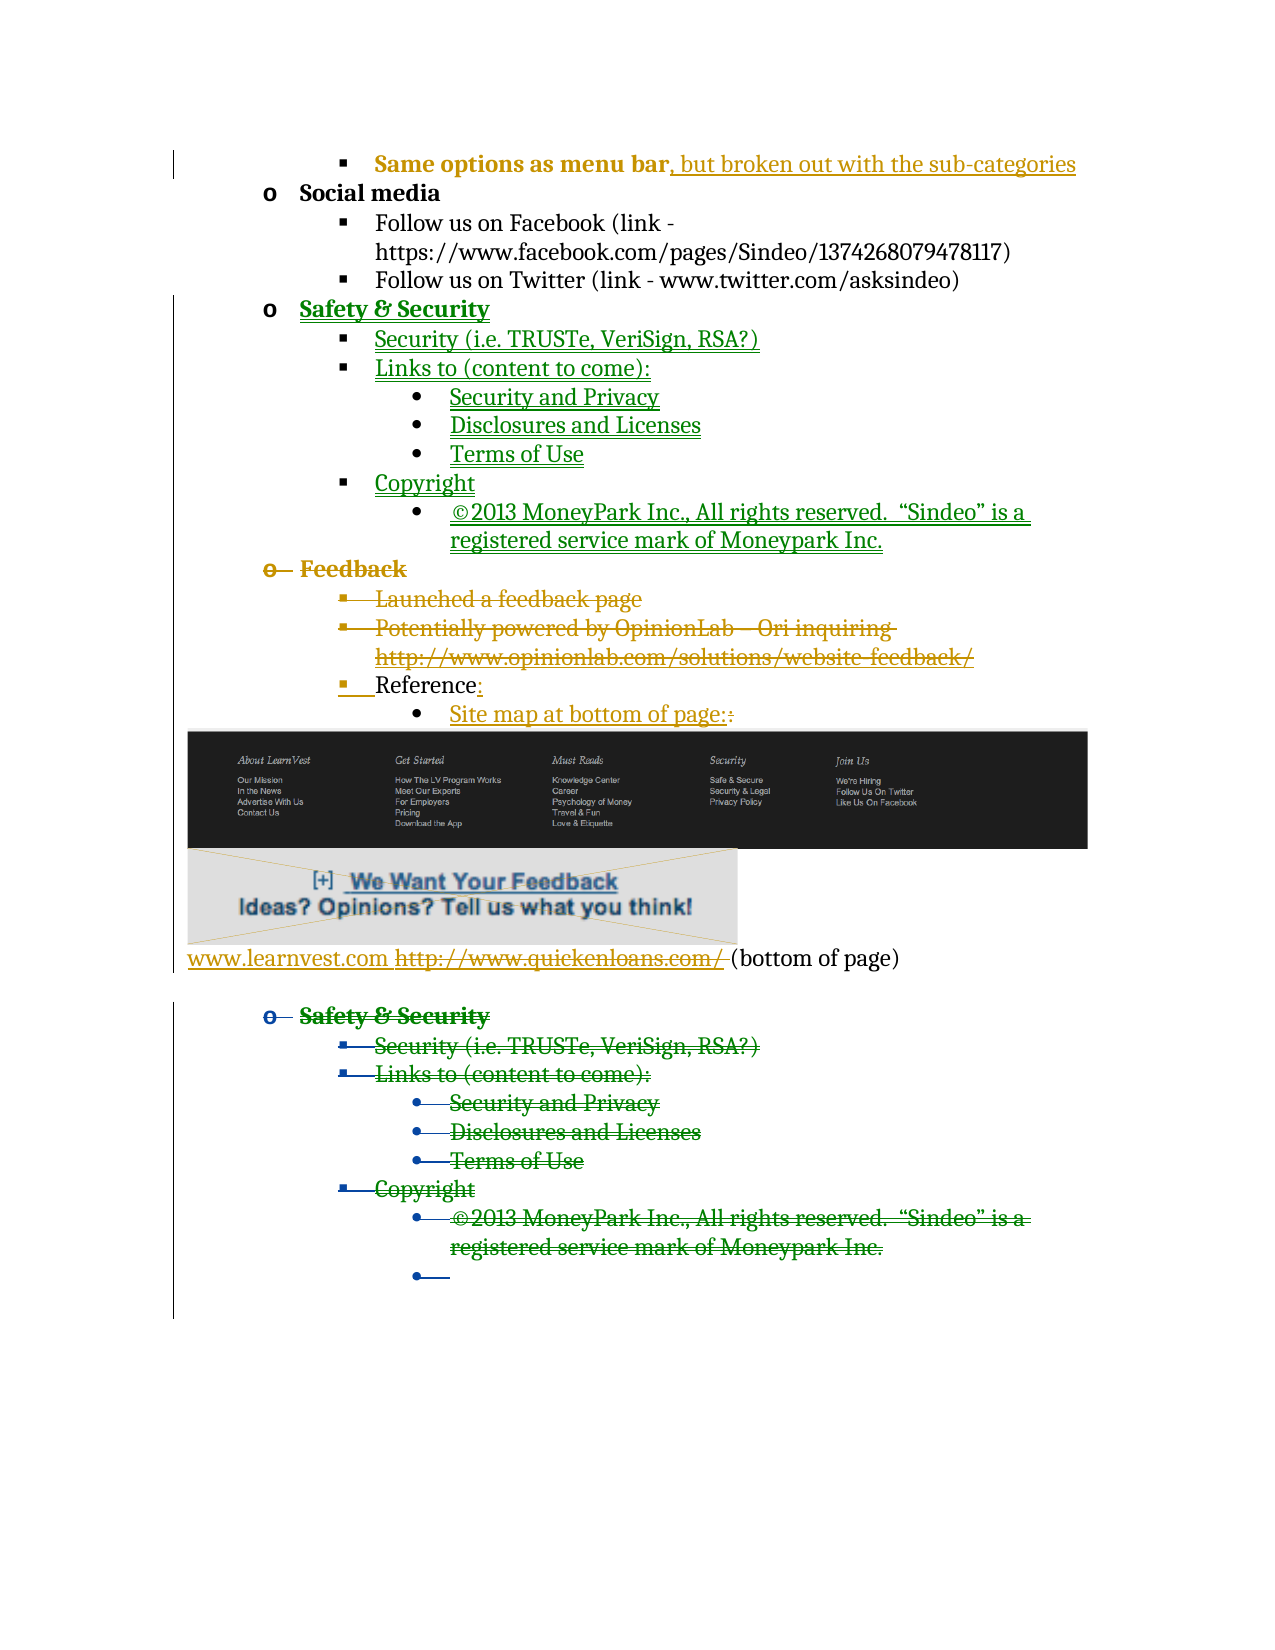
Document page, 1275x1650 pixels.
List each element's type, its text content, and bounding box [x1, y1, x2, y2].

list Reference [337, 671, 1087, 700]
picture [187, 728, 1088, 943]
list Social media [262, 179, 1087, 209]
list Same options as menu bar [337, 150, 1087, 179]
list Follow us on Twitter (link - www.twitter.com/asksindeo) [337, 266, 1087, 295]
text (bottom of page) [187, 944, 1087, 973]
picture [189, 897, 736, 945]
picture [187, 849, 456, 943]
list Follow us on Facebook (link - https://www.facebook.com/pages/Sindeo/1374268079478117) [337, 209, 1087, 266]
